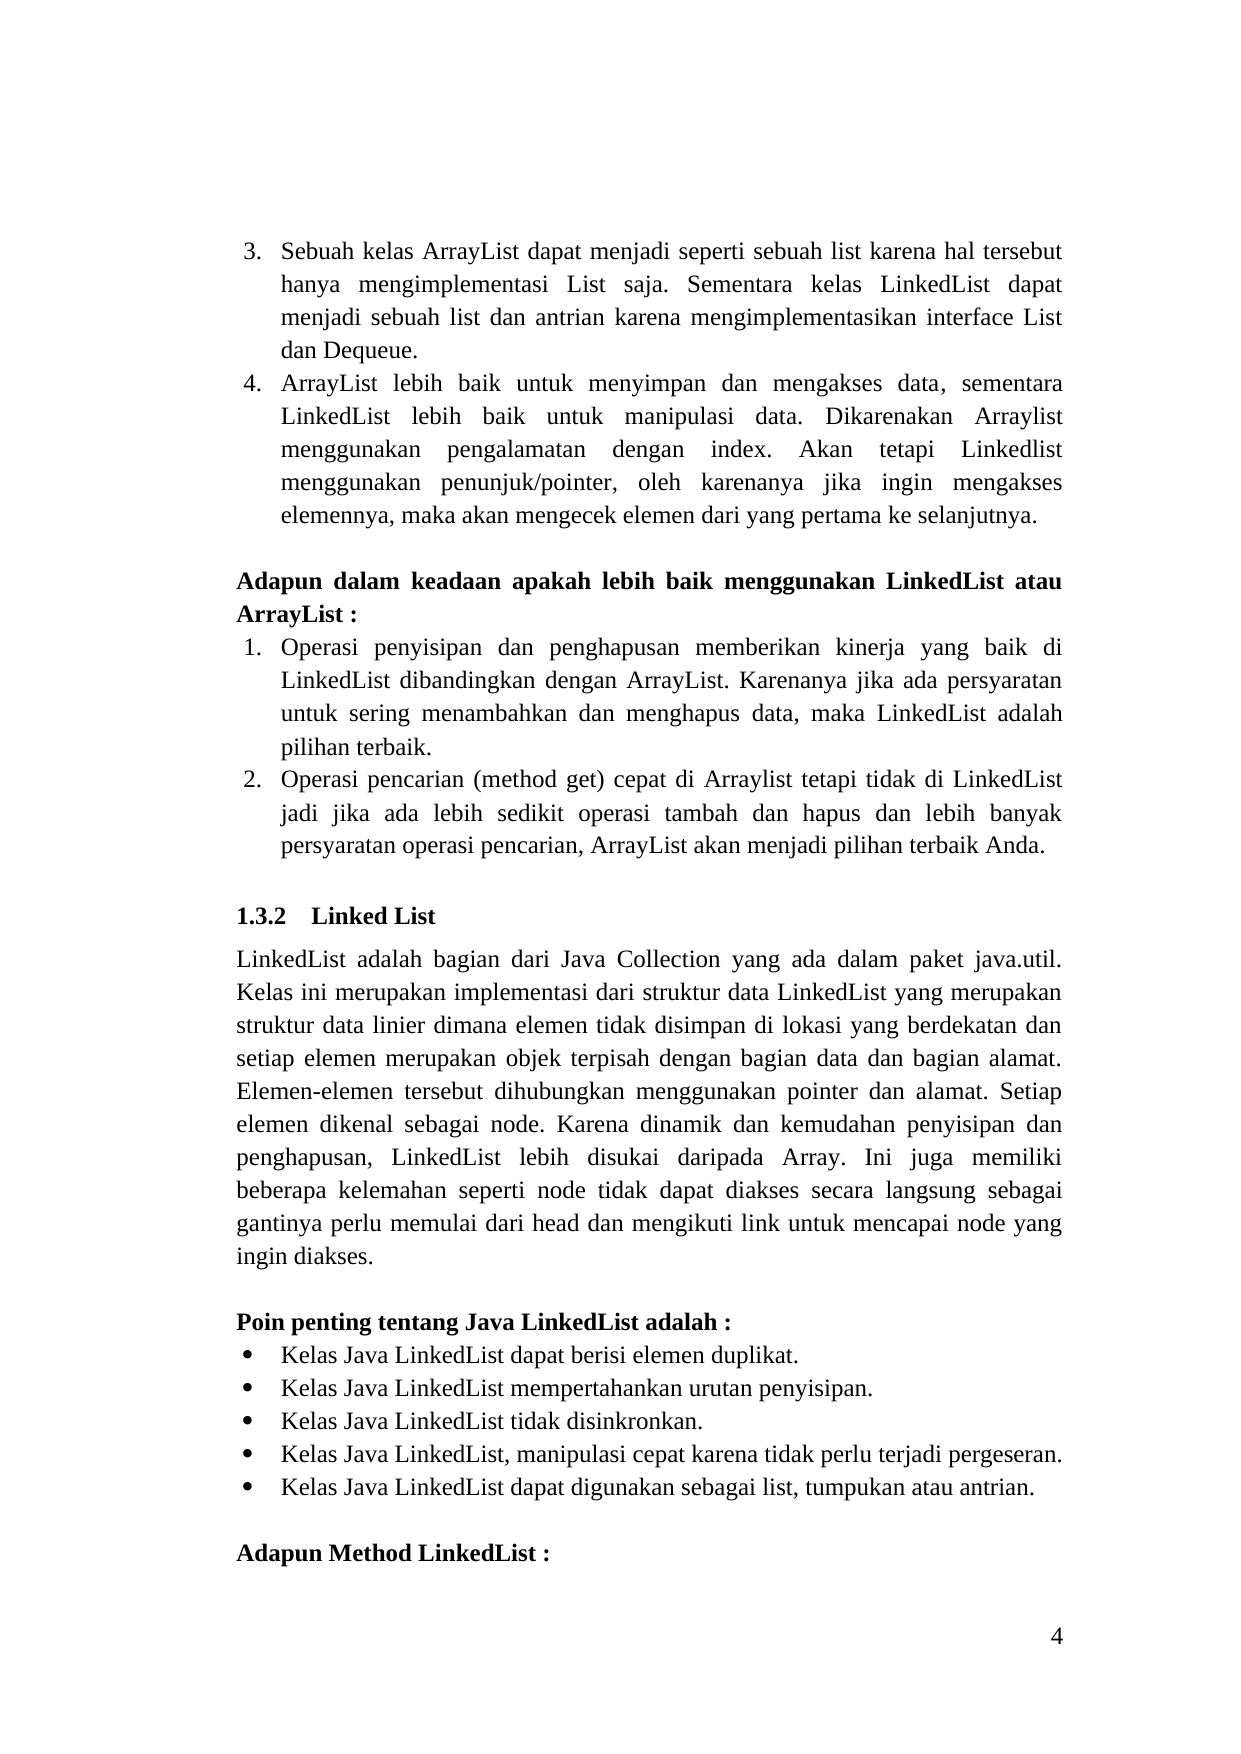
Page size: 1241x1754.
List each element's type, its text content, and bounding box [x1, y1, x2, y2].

subtitle Linked List [236, 901, 1063, 929]
text LinkedList adalah bagian dari Java Collection yang ada dalam paket java.util. Kelas ini merupakan implementasi dari struktur data LinkedList yang merupakan struktur data linier dimana elemen tidak disimpan di lokasi yang berdekatan dan setiap elemen merupakan objek terpisah dengan bagian data dan bagian alamat. Elemen-elemen tersebut dihubungkan menggunakan pointer dan alamat. Setiap elemen dikenal sebagai node. Karena dinamik dan kemudahan penyisipan dan penghapusan, LinkedList lebih disukai daripada Array. Ini juga memiliki beberapa kelemahan seperti node tidak dapat diakses secara langsung sebagai gantinya perlu memulai dari head dan mengikuti link untuk mencapai node yang ingin diakses. [236, 944, 1063, 1270]
list Kelas Java LinkedList dapat berisi elemen duplikat. [243, 1340, 1063, 1369]
list Kelas Java LinkedList dapat digunakan sebagai list, tumpukan atau antrian. [243, 1472, 1063, 1501]
list Sebuah kelas ArrayList dapat menjadi seperti sebuah list karena hal tersebut hanya mengimplementasi List saja. Sementara kelas LinkedList dapat menjadi sebuah list dan antrian karena mengimplementasikan interface List dan Dequeue. [243, 236, 1063, 364]
list Operasi pencarian (method get) cepat di Arraylist tetapi tidak di LinkedList jadi jika ada lebih sedikit operasi tambah dan hapus dan lebih banyak persyaratan operasi pencarian, ArrayList akan menjadi pilihan terbaik Anda. [243, 764, 1063, 859]
text Adapun Method LinkedList : [236, 1538, 1063, 1567]
list ArrayList lebih baik untuk menyimpan dan mengakses data, sementara LinkedList lebih baik untuk manipulasi data. Dikarenakan Arraylist menggunakan pengalamatan dengan index. Akan tetapi Linkedlist menggunakan penunjuk/pointer, oleh karenanya jika ingin mengakses elemennya, maka akan mengecek elemen dari yang pertama ke selanjutnya. [243, 368, 1063, 529]
text Adapun dalam keadaan apakah lebih baik menggunakan LinkedList atau ArrayList : [236, 566, 1063, 628]
list Kelas Java LinkedList tidak disinkronkan. [243, 1406, 1063, 1435]
list Kelas Java LinkedList, manipulasi cepat karena tidak perlu terjadi pergeseran. [243, 1439, 1063, 1468]
text Poin penting tentang Java LinkedList adalah : [236, 1307, 1063, 1336]
list Operasi penyisipan dan penghapusan memberikan kinerja yang baik di LinkedList dibandingkan dengan ArrayList. Karenanya jika ada persyaratan untuk sering menambahkan dan menghapus data, maka LinkedList adalah pilihan terbaik. [243, 632, 1063, 760]
list Kelas Java LinkedList mempertahankan urutan penyisipan. [243, 1373, 1063, 1402]
